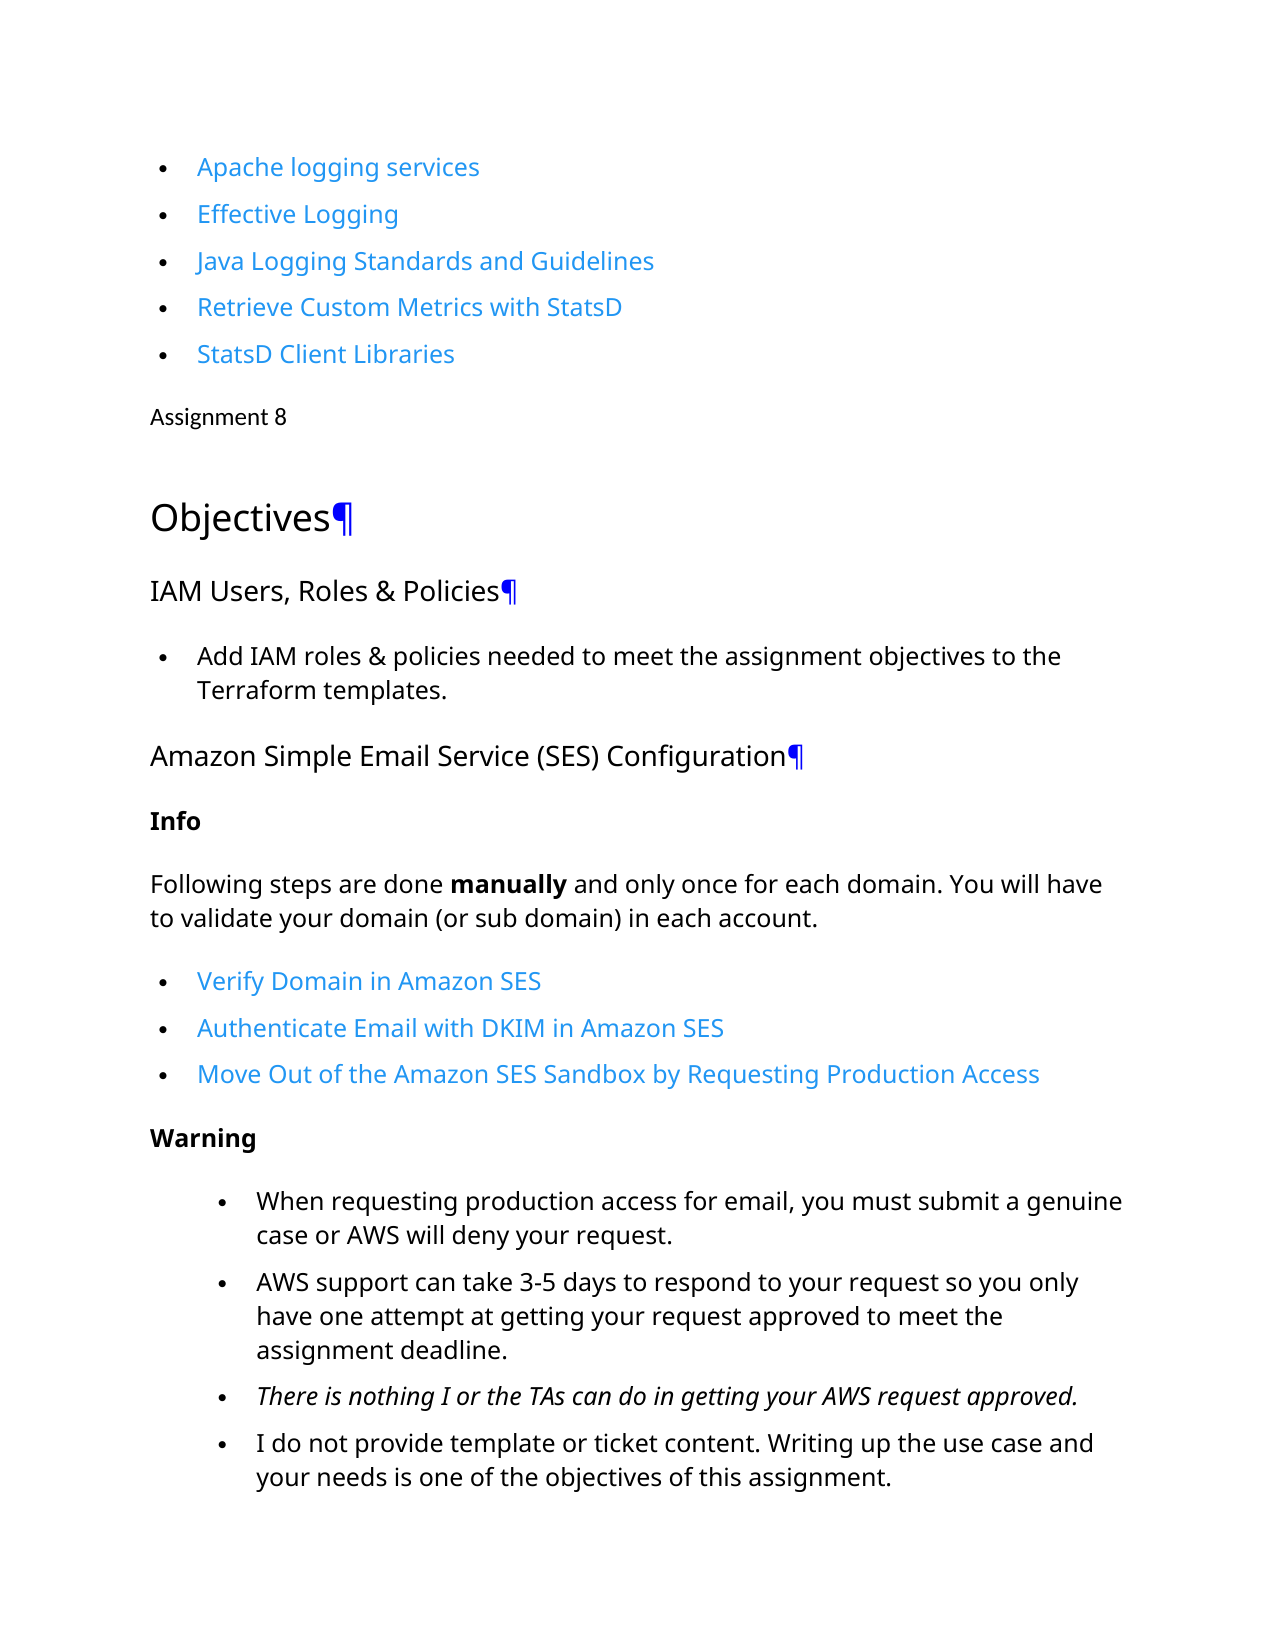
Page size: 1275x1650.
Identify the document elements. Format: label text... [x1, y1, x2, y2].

list Effective Logging [159, 197, 1125, 231]
list Move Out of the Amazon SES Sandbox by Requesting Production Access [159, 1057, 1125, 1091]
list Verify Domain in Amazon SES [159, 964, 1125, 998]
list AWS support can take 3-5 days to respond to your request so you only have one attempt at getting your request approved to meet the assignment deadline. [219, 1264, 1125, 1366]
list I do not provide template or ticket content. Writing up the use case and your needs is one of the objectives of this assignment. [219, 1426, 1125, 1494]
title Info [150, 803, 1125, 838]
list StatsD Client Libraries [159, 336, 1125, 370]
subtitle Objectives¶ [150, 491, 1125, 542]
text Assignment 8 [150, 401, 1125, 462]
subtitle IAM Users, Roles & Policies¶ [150, 571, 1125, 609]
list Retrieve Custom Metrics with StatsD [159, 290, 1125, 324]
list Authenticate Email with DKIM in Amazon SES [159, 1011, 1125, 1045]
list Java Logging Standards and Guidelines [159, 243, 1125, 277]
list Apache logging services [159, 150, 1125, 184]
list Add IAM roles & policies needed to meet the assignment objectives to the Terraform templates. [159, 639, 1125, 707]
subtitle Amazon Simple Email Service (SES) Configuration¶ [150, 736, 1125, 774]
title Warning [150, 1120, 1125, 1154]
list When requesting production access for email, you must submit a genuine case or AWS will deny your request. [219, 1184, 1125, 1252]
list There is nothing I or the TAs can do in getting your AWS request approved. [219, 1379, 1125, 1413]
text Following steps are done manually and only once for each domain. You will have to validate your domain (or sub domain) in each account. [150, 867, 1125, 935]
